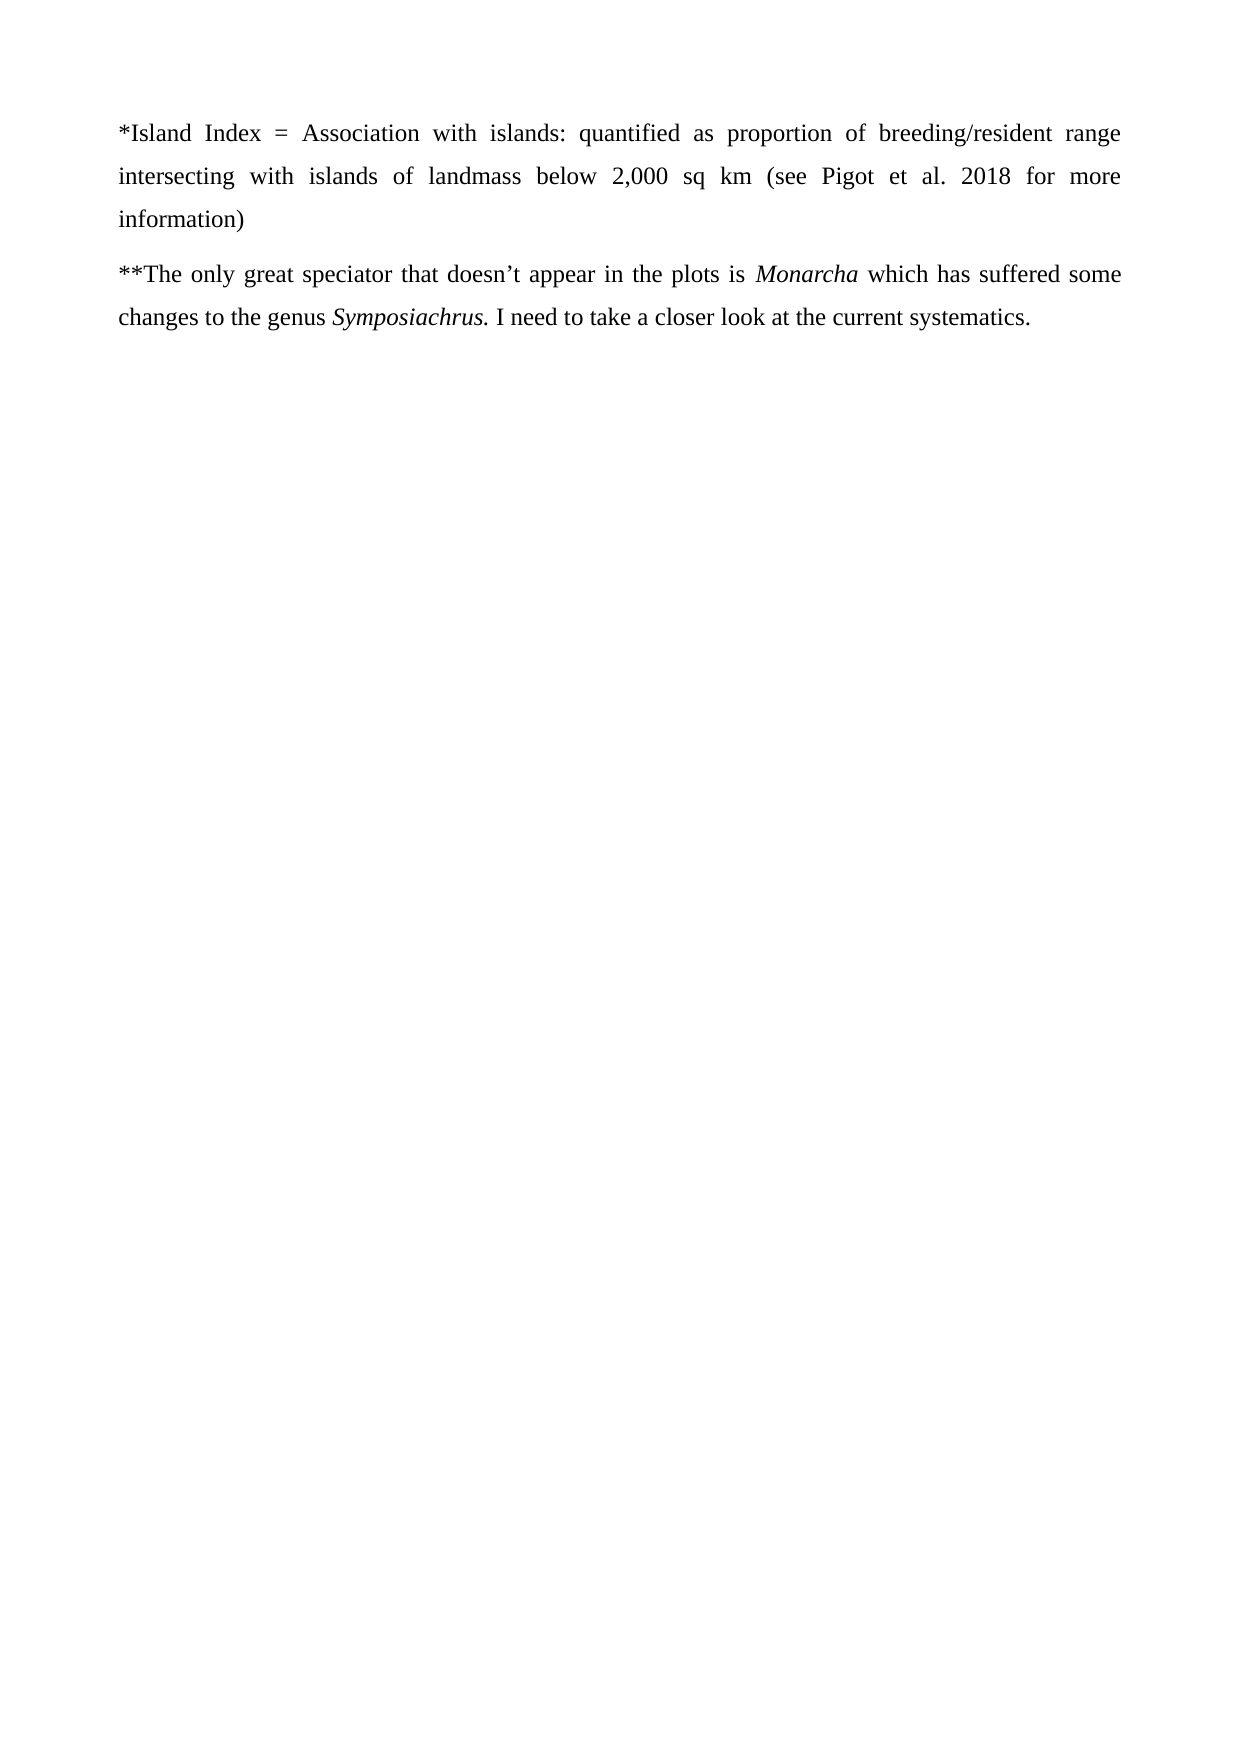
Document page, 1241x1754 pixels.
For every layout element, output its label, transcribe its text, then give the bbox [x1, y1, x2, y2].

text *Island Index = Association with islands: quantified as proportion of breeding/resident range intersecting with islands of landmass below 2,000 sq km (see Pigot et al. 2018 for more information) [118, 118, 1122, 233]
text **The only great speciator that doesn’t appear in the plots is Monarcha which has suffered some changes to the genus Symposiachrus. I need to take a closer look at the current systematics. [118, 259, 1122, 331]
